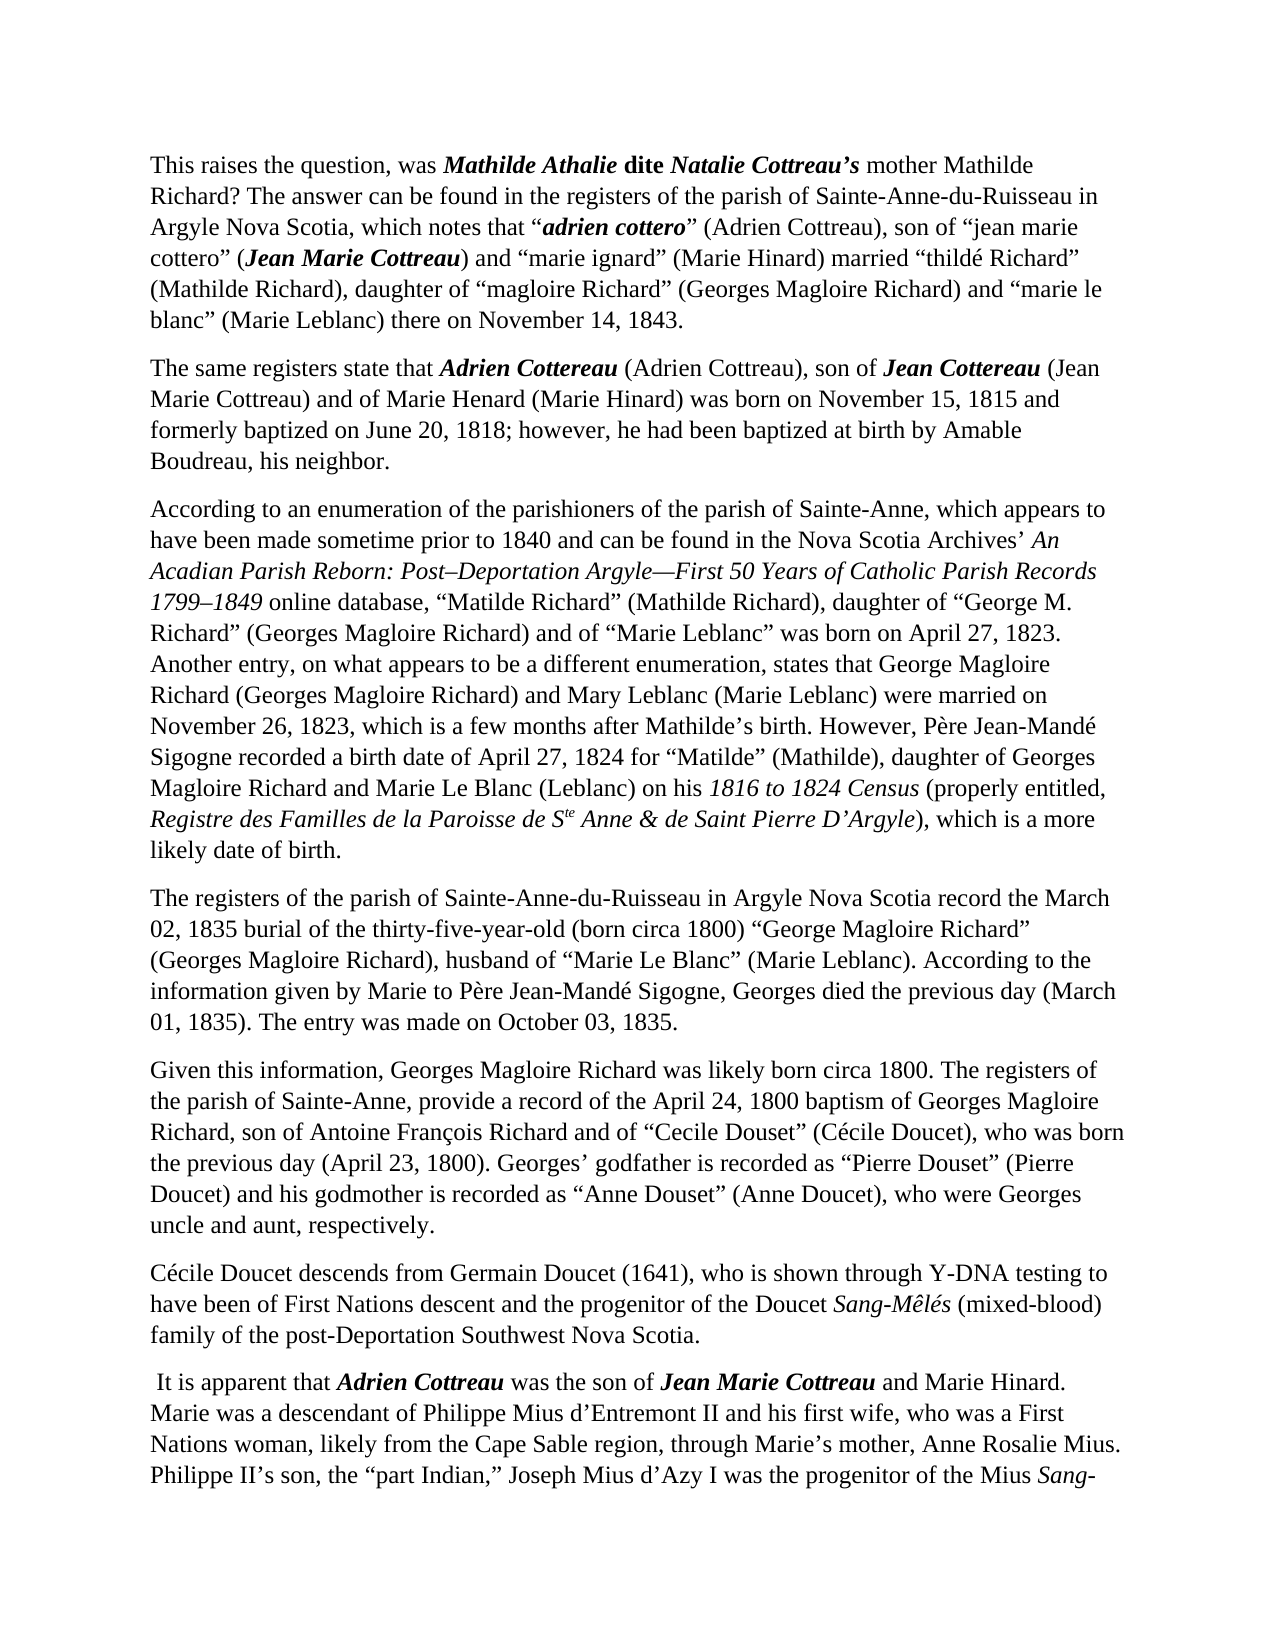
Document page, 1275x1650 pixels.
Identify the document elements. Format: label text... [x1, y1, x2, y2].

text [150, 1367, 1125, 1489]
text The registers of the parish of Sainte-Anne-du-Ruisseau in Argyle Nova Scotia record the March 02, 1835 burial of the thirty-five-year-old (born circa 1800) “George Magloire Richard” (Georges Magloire Richard), husband of “Marie Le Blanc” (Marie Leblanc). According to the information given by Marie to Père Jean-Mandé Sigogne, Georges died the previous day (March 01, 1835). The entry was made on October 03, 1835. [150, 883, 1125, 1036]
text According to an enumeration of the parishioners of the parish of Sainte-Anne, which appears to have been made sometime prior to 1840 and can be found in the Nova Scotia Archives’ An Acadian Parish Reborn: Post–Deportation Argyle—First 50 Years of Catholic Parish Records 1799–1849 online database, “Matilde Richard” (Mathilde Richard), daughter of “George M. Richard” (Georges Magloire Richard) and of “Marie Leblanc” was born on April 27, 1823. Another entry, on what appears to be a different enumeration, states that George Magloire Richard (Georges Magloire Richard) and Mary Leblanc (Marie Leblanc) were married on November 26, 1823, which is a few months after Mathilde’s birth. However, Père Jean-Mandé Sigogne recorded a birth date of April 27, 1824 for “Matilde” (Mathilde), daughter of Georges Magloire Richard and Marie Le Blanc (Leblanc) on his 1816 to 1824 Census (properly entitled, Registre des Familles de la Paroisse de Ste Anne & de Saint Pierre D’Argyle), which is a more likely date of birth. [150, 494, 1125, 864]
text Cécile Doucet descends from Germain Doucet (1641), who is shown through Y-DNA testing to have been of First Nations descent and the progenitor of the Doucet Sang-Mêlés (mixed-blood) family of the post-Deportation Southwest Nova Scotia. [150, 1258, 1125, 1348]
text Given this information, Georges Magloire Richard was likely born circa 1800. The registers of the parish of Sainte-Anne, provide a record of the April 24, 1800 baptism of Georges Magloire Richard, son of Antoine François Richard and of “Cecile Douset” (Cécile Doucet), who was born the previous day (April 23, 1800). Georges’ godfather is recorded as “Pierre Douset” (Pierre Doucet) and his godmother is recorded as “Anne Douset” (Anne Doucet), who were Georges uncle and aunt, respectively. [150, 1055, 1125, 1239]
text This raises the question, was Mathilde Athalie dite Natalie Cottreau’s mother Mathilde Richard? The answer can be found in the registers of the parish of Sainte-Anne-du-Ruisseau in Argyle Nova Scotia, which notes that “adrien cottero” (Adrien Cottreau), son of “jean marie cottero” (Jean Marie Cottreau) and “marie ignard” (Marie Hinard) married “thildé Richard” (Mathilde Richard), daughter of “magloire Richard” (Georges Magloire Richard) and “marie le blanc” (Marie Leblanc) there on November 14, 1843. [150, 150, 1125, 334]
text The same registers state that Adrien Cottereau (Adrien Cottreau), son of Jean Cottereau (Jean Marie Cottreau) and of Marie Henard (Marie Hinard) was born on November 15, 1815 and formerly baptized on June 20, 1818; however, he had been baptized at birth by Amable Boudreau, his neighbor. [150, 353, 1125, 475]
